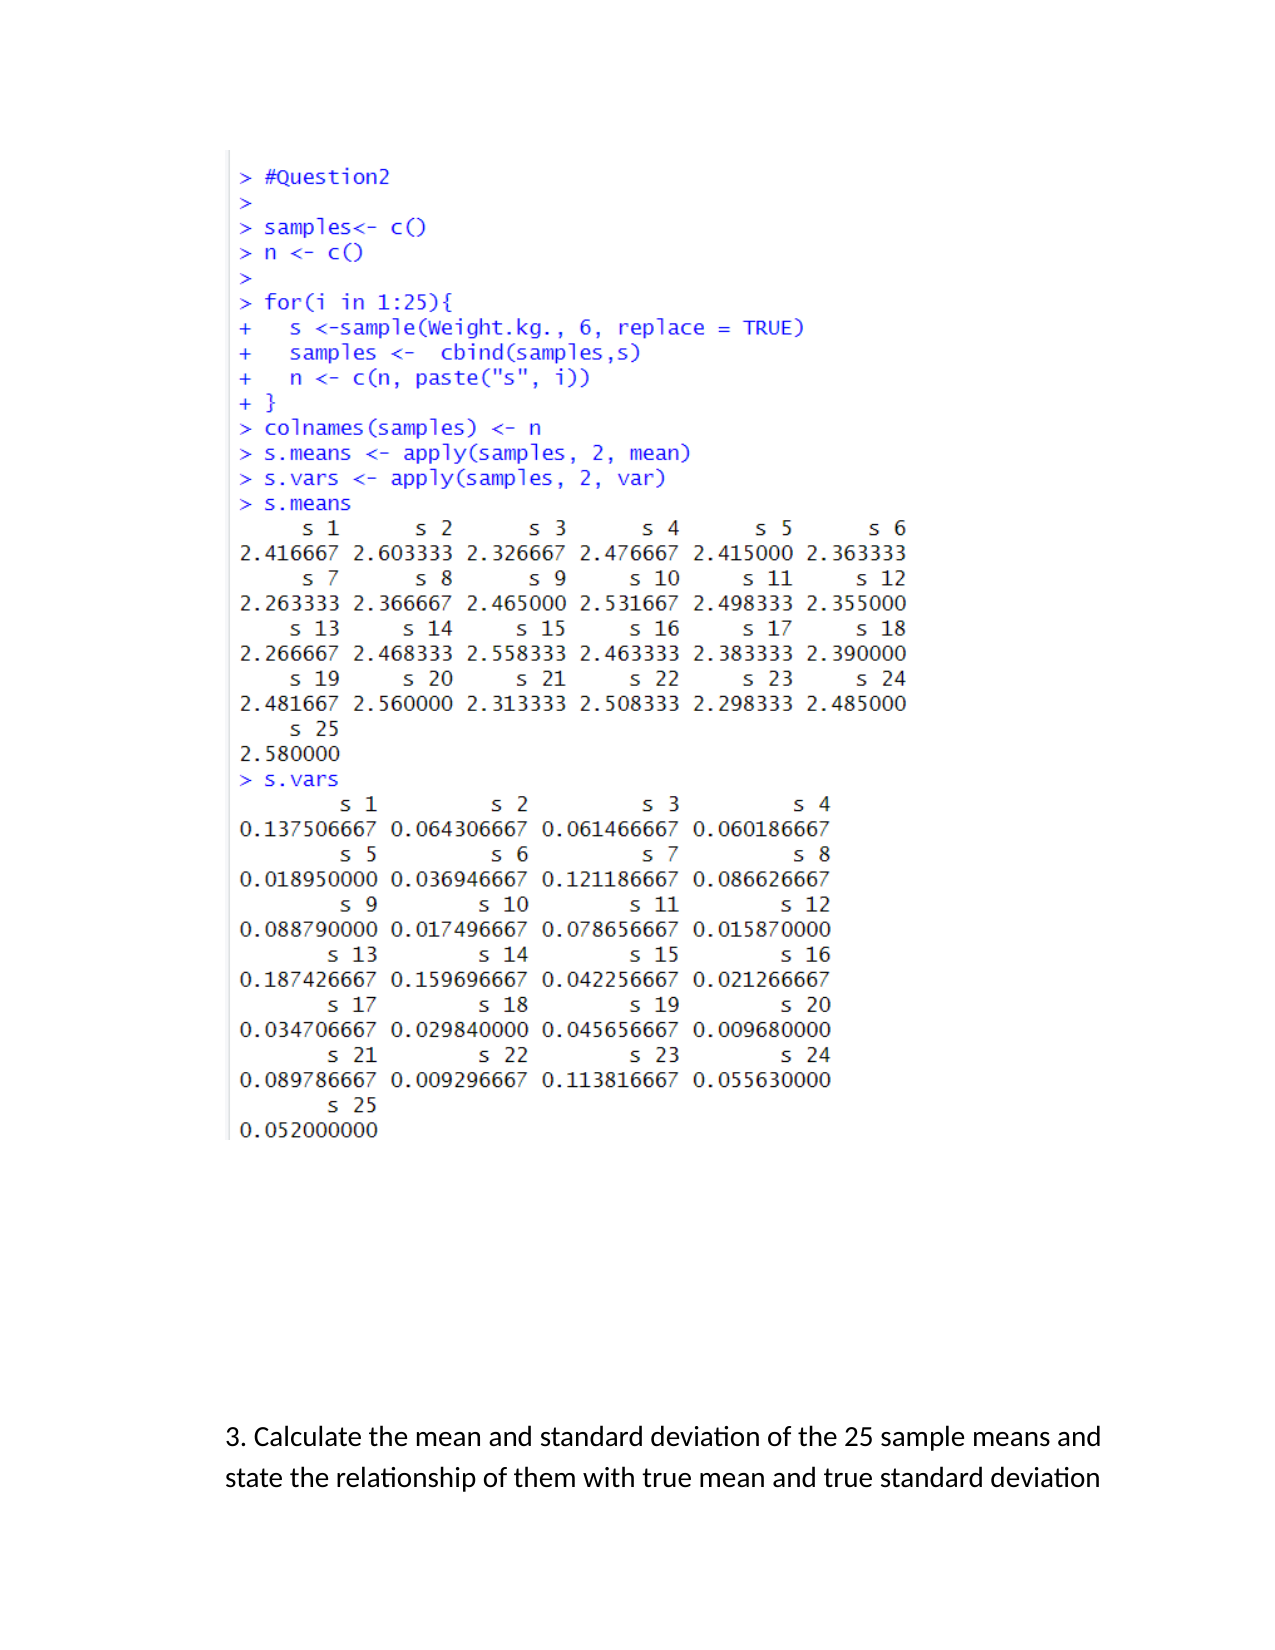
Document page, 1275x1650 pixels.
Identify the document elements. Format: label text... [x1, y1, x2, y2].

picture [225, 150, 946, 1140]
list 3. Calculate the mean and standard deviation of the 25 sample means and state the relationship of them with true mean and true standard deviation [225, 1418, 1125, 1495]
